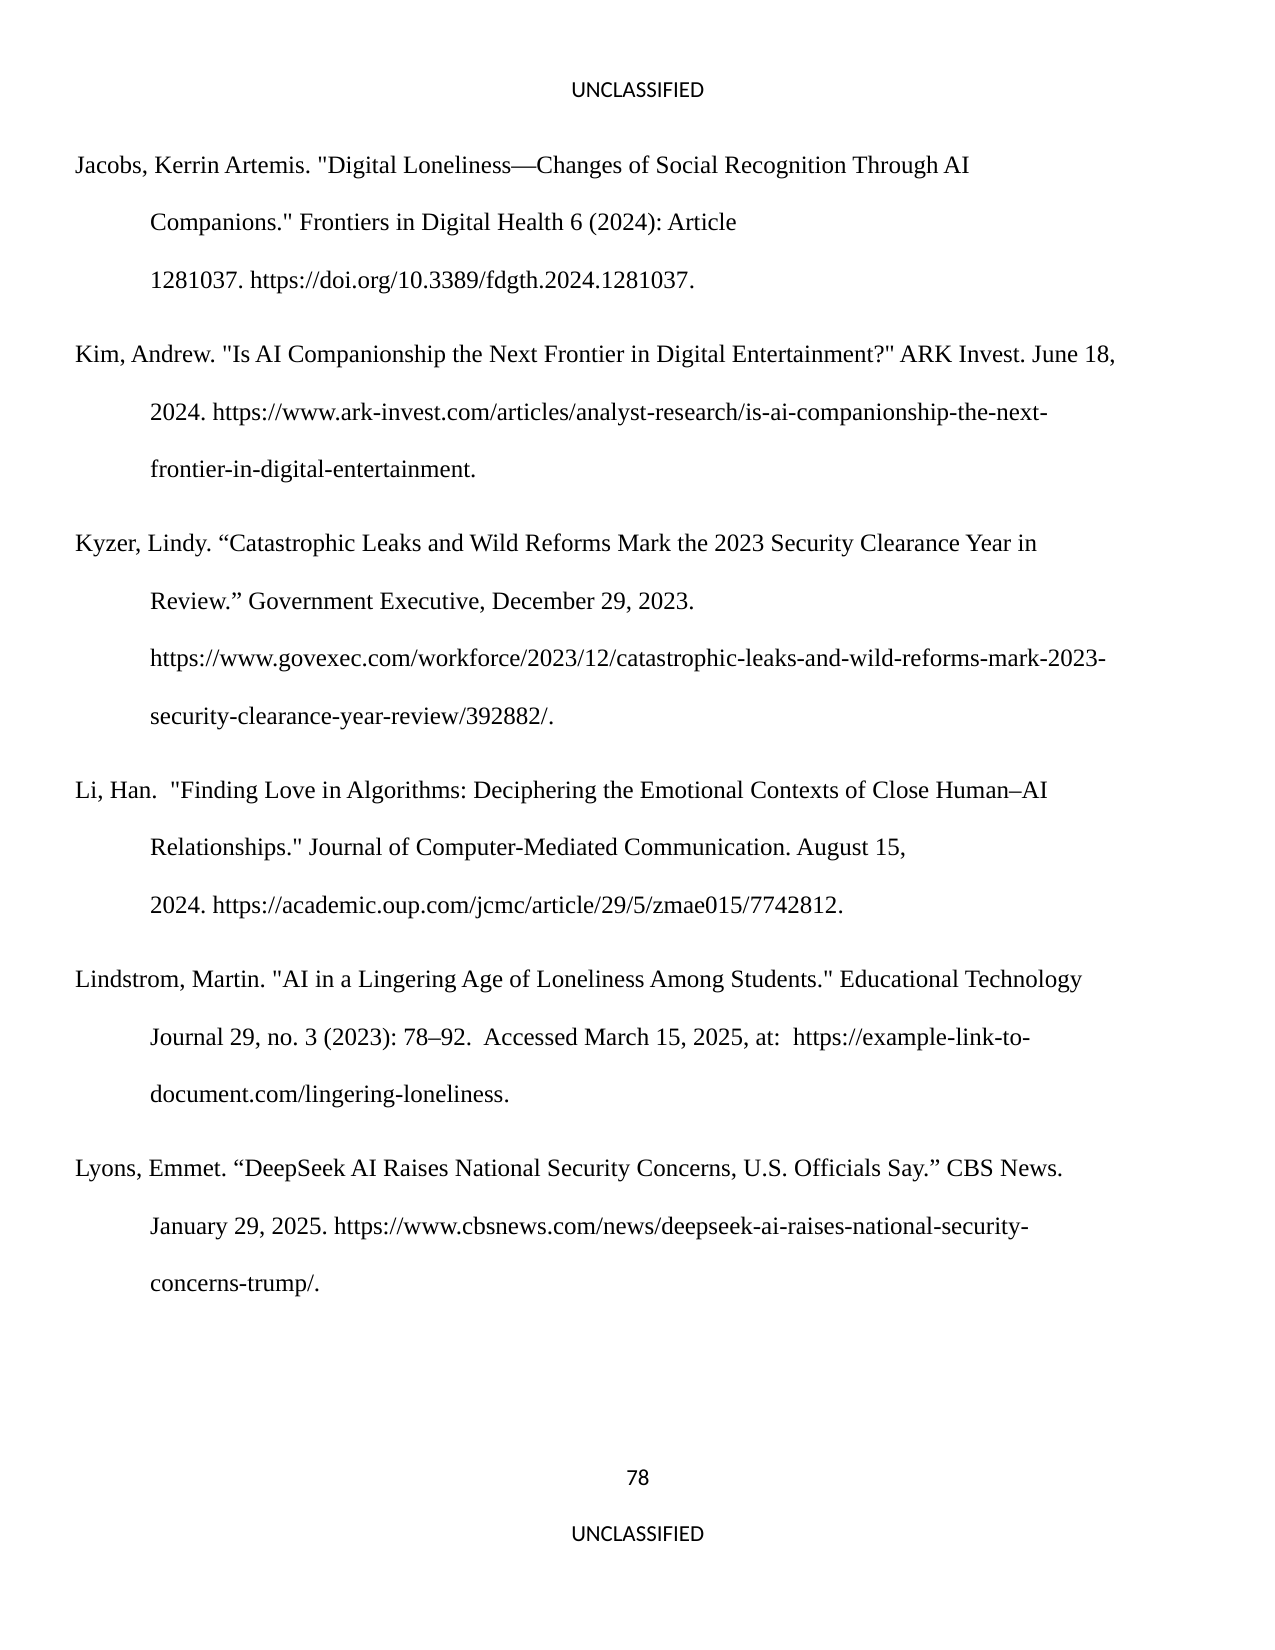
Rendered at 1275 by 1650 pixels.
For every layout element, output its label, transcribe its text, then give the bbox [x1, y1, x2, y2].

text Jacobs, Kerrin Artemis. "Digital Loneliness—Changes of Social Recognition Through AI Companions." Frontiers in Digital Health 6 (2024): Article 1281037. https://doi.org/10.3389/fdgth.2024.1281037. [75, 150, 1125, 294]
text Kyzer, Lindy. “Catastrophic Leaks and Wild Reforms Mark the 2023 Security Clearance Year in Review.” Government Executive, December 29, 2023. https://www.govexec.com/workforce/2023/12/catastrophic-leaks-and-wild-reforms-mark-2023-security-clearance-year-review/392882/. [75, 528, 1125, 729]
text Li, Han. "Finding Love in Algorithms: Deciphering the Emotional Contexts of Close Human–AI Relationships." Journal of Computer-Mediated Communication. August 15, 2024. https://academic.oup.com/jcmc/article/29/5/zmae015/7742812. [75, 775, 1125, 919]
text Lyons, Emmet. “DeepSeek AI Raises National Security Concerns, U.S. Officials Say.” CBS News. January 29, 2025. https://www.cbsnews.com/news/deepseek-ai-raises-national-security-concerns-trump/. [75, 1153, 1125, 1297]
text Kim, Andrew. "Is AI Companionship the Next Frontier in Digital Entertainment?" ARK Invest. June 18, 2024. https://www.ark-invest.com/articles/analyst-research/is-ai-companionship-the-next-frontier-in-digital-entertainment. [75, 339, 1125, 483]
text Lindstrom, Martin. "AI in a Lingering Age of Loneliness Among Students." Educational Technology Journal 29, no. 3 (2023): 78–92. Accessed March 15, 2025, at: https://example-link-to-document.com/lingering-loneliness. [75, 964, 1125, 1108]
